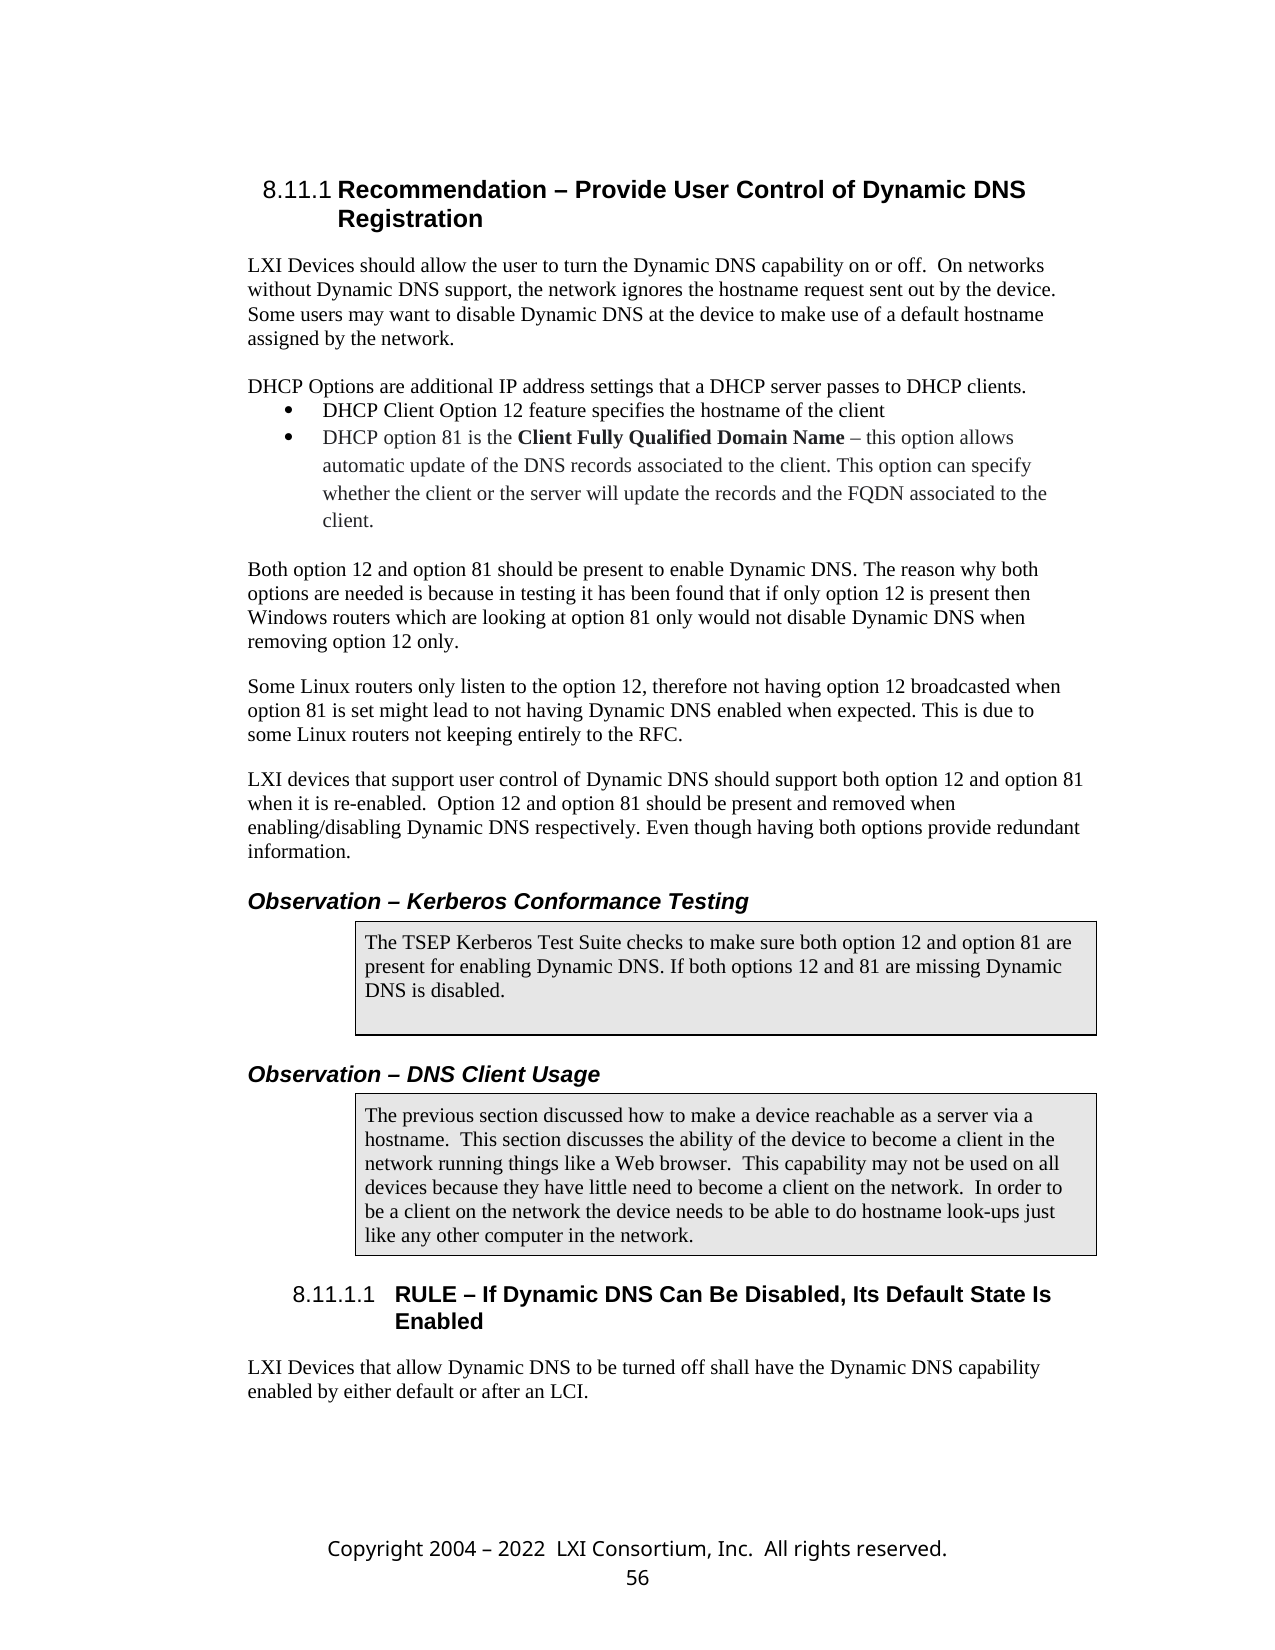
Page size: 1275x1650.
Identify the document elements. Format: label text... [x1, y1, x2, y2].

text LXI Devices should allow the user to turn the Dynamic DNS capability on or off. On networks without Dynamic DNS support, the network ignores the hostname request sent out by the device. Some users may want to disable Dynamic DNS at the device to make use of a default hostname assigned by the network. [247, 253, 1087, 349]
text LXI Devices that allow Dynamic DNS to be turned off shall have the Dynamic DNS capability enabled by either default or after an LCI. [247, 1355, 1087, 1403]
text LXI devices that support user control of Dynamic DNS should support both option 12 and option 81 when it is re-enabled. Option 12 and option 81 should be present and removed when enabling/disabling Dynamic DNS respectively. Even though having both options provide redundant information. [247, 767, 1087, 863]
subtitle Observation – Kerberos Conformance Testing [247, 888, 1087, 914]
text Both option 12 and option 81 should be present to enable Dynamic DNS. The reason why both options are needed is because in testing it has been found that if only option 12 is present then Windows routers which are looking at option 81 only would not disable Dynamic DNS when removing option 12 only. [247, 557, 1087, 653]
subtitle Recommendation – Provide User Control of Dynamic DNS Registration [262, 175, 1087, 232]
text Some Linux routers only listen to the option 12, therefore not having option 12 broadcasted when option 81 is set might lead to not having Dynamic DNS enabled when expected. This is due to some Linux routers not keeping entirely to the RFC. [247, 674, 1087, 746]
text The TSEP Kerberos Test Suite checks to make sure both option 12 and option 81 are present for enabling Dynamic DNS. If both options 12 and 81 are missing Dynamic DNS is disabled. [356, 922, 1096, 993]
list DHCP option 81 is the Client Fully Qualified Domain Name – this option allows automatic update of the DNS records associated to the client. This option can specify whether the client or the server will update the records and the FQDN associated to the client. [285, 425, 1087, 532]
text The previous section discussed how to make a device reachable as a server via a hostname. This section discusses the ability of the device to become a client in the network running things like a Web browser. This capability may not be used on all devices because they have little need to become a client on the network. In order to be a client on the network the device needs to be able to do hostname look-ups just like any other computer in the network. [356, 1094, 1096, 1255]
subtitle RULE – If Dynamic DNS Can Be Disabled, Its Default State Is Enabled [292, 1281, 1087, 1334]
list DHCP Client Option 12 feature specifies the hostname of the client [285, 398, 1087, 422]
subtitle Observation – DNS Client Usage [247, 1061, 1087, 1087]
text DHCP Options are additional IP address settings that a DHCP server passes to DHCP clients. [187, 374, 1087, 398]
